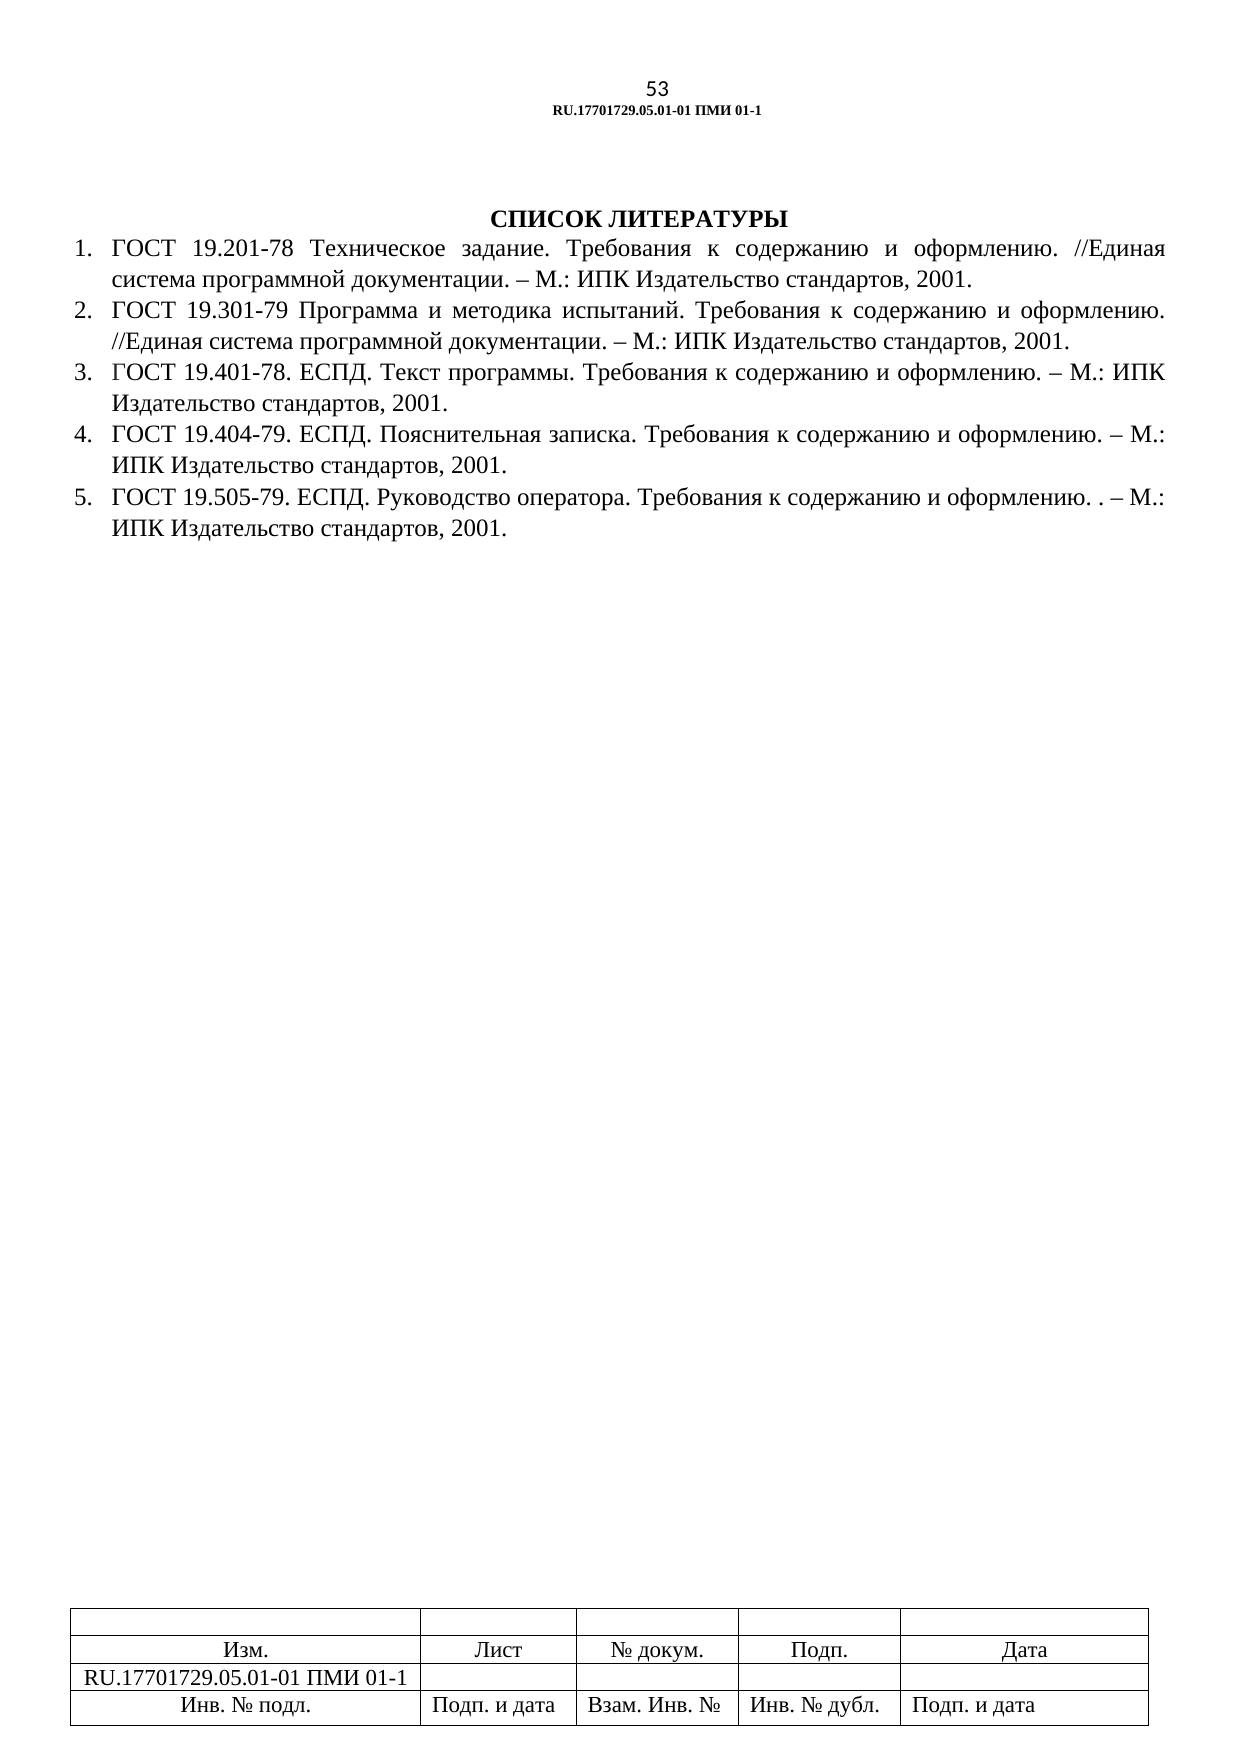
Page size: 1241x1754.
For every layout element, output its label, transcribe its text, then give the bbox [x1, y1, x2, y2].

list ГОСТ 19.201-78 Техническое задание. Требования к содержанию и оформлению. //Единая система программной документации. – М.: ИПК Издательство стандартов, 2001. [74, 233, 1166, 293]
list ГОСТ 19.404-79. ЕСПД. Пояснительная записка. Требования к содержанию и оформлению. – М.: ИПК Издательство стандартов, 2001. [74, 419, 1166, 479]
subtitle СПИСОК ЛИТЕРАТУРЫ [111, 204, 1166, 233]
list ГОСТ 19.401-78. ЕСПД. Текст программы. Требования к содержанию и оформлению. – М.: ИПК Издательство стандартов, 2001. [74, 357, 1166, 417]
list ГОСТ 19.505-79. ЕСПД. Руководство оператора. Требования к содержанию и оформлению. . – М.: ИПК Издательство стандартов, 2001. [74, 482, 1166, 541]
list ГОСТ 19.301-79 Программа и методика испытаний. Требования к содержанию и оформлению. //Единая система программной документации. – М.: ИПК Издательство стандартов, 2001. [74, 295, 1166, 355]
